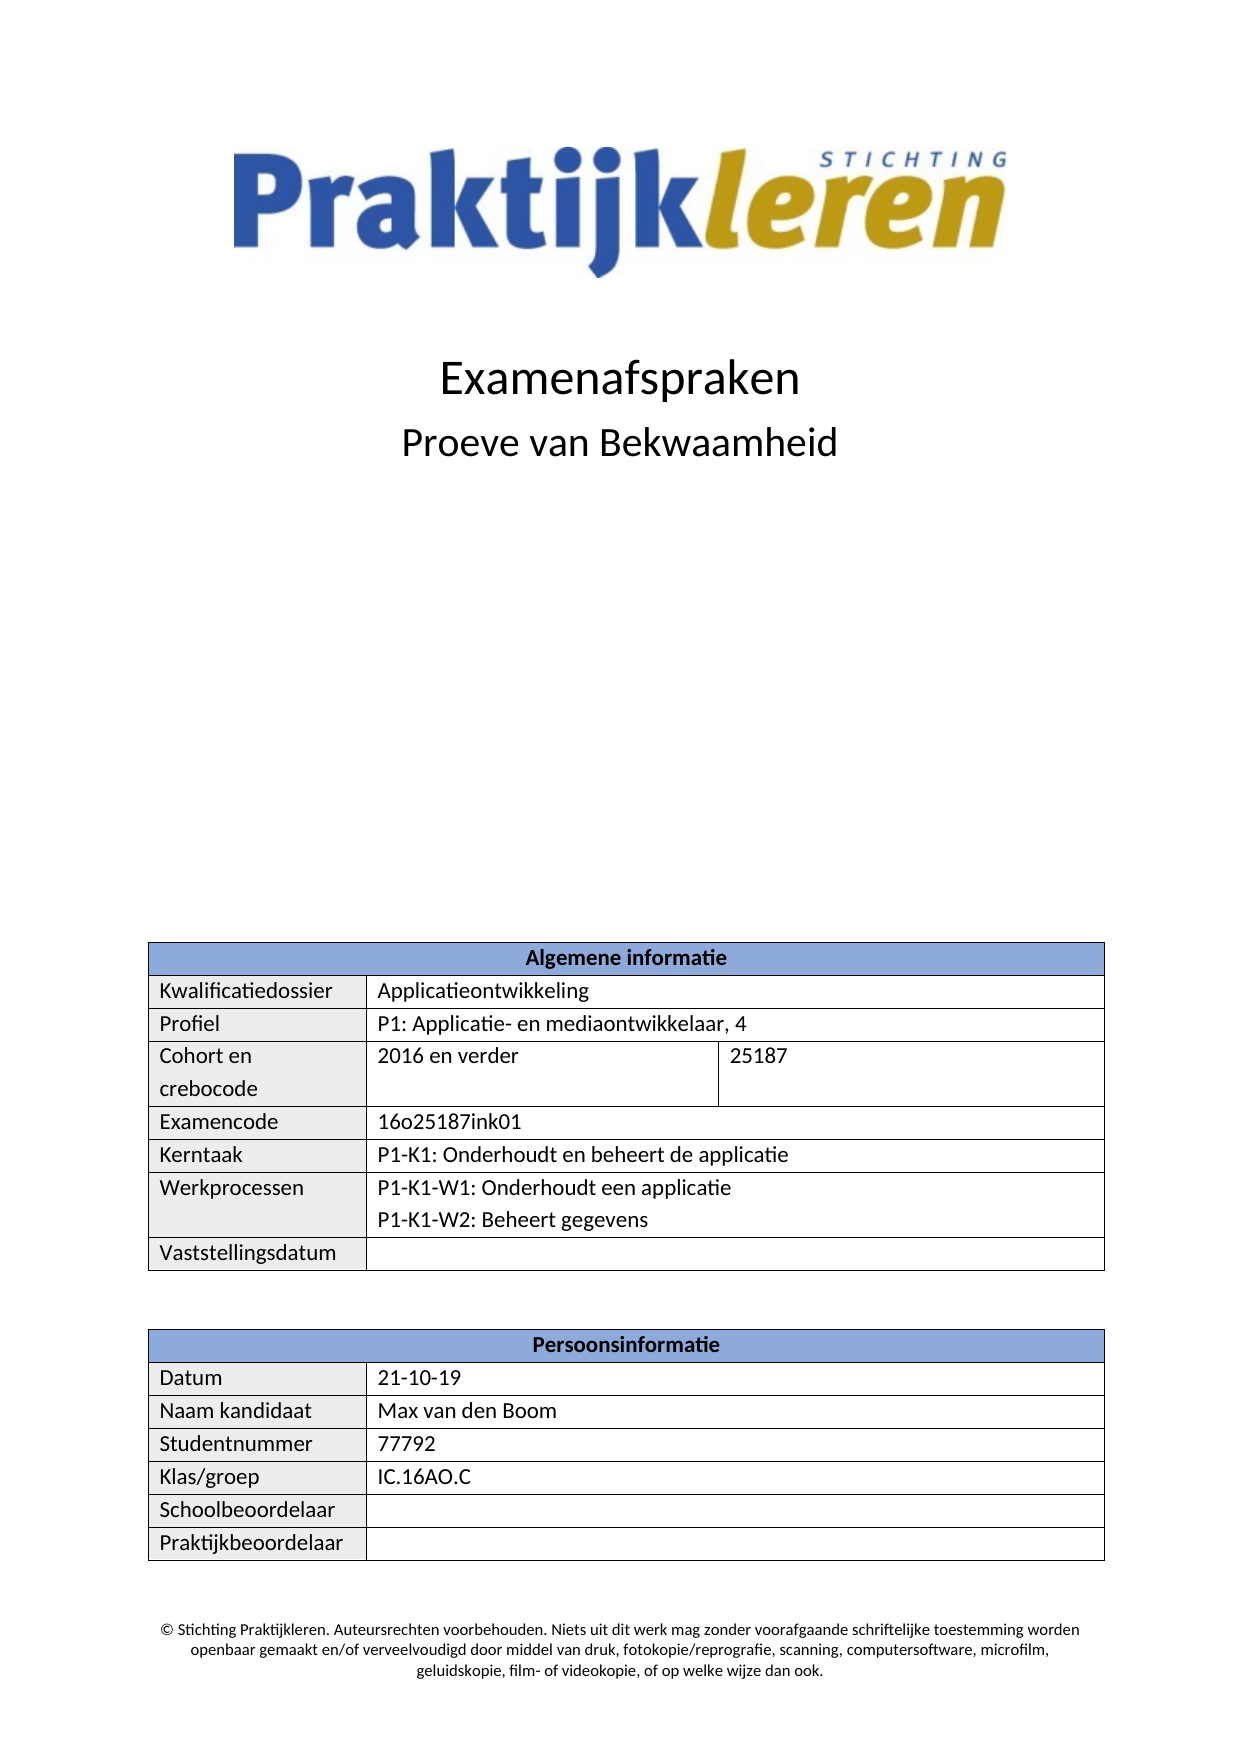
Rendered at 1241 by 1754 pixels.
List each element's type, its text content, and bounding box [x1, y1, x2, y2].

table_cell Cohort en crebocode [149, 1042, 366, 1106]
table_cell Datum [149, 1363, 366, 1395]
table_cell [367, 1528, 1104, 1559]
table_cell Vaststellingsdatum [149, 1238, 366, 1269]
table_cell Studentnummer [149, 1429, 366, 1461]
table_cell [367, 1495, 1104, 1527]
text Examenafspraken [148, 346, 1093, 407]
table_cell 21-10-19 [367, 1363, 1104, 1395]
table_cell P1-K1-W1: Onderhoudt een applicatie P1-K1-W2: Beheert gegevens [367, 1173, 1104, 1237]
text Proeve van Bekwaamheid [148, 416, 1093, 467]
table_cell Schoolbeoordelaar [149, 1495, 366, 1527]
table_cell 2016 en verder [367, 1042, 718, 1106]
table_cell Examencode [149, 1107, 366, 1139]
table_cell Max van den Boom [367, 1396, 1104, 1428]
table_cell [367, 1238, 1104, 1269]
table_cell Profiel [149, 1009, 366, 1041]
table_cell 77792 [367, 1429, 1104, 1461]
table_cell Kwalificatiedossier [149, 976, 366, 1008]
table_header Algemene informatie [149, 943, 1104, 975]
table_cell Applicatieontwikkeling [367, 976, 1104, 1008]
table_cell Kerntaak [149, 1140, 366, 1172]
table_cell Praktijkbeoordelaar [149, 1528, 366, 1559]
table_cell 25187 [719, 1042, 1104, 1106]
table_cell P1-K1: Onderhoudt en beheert de applicatie [367, 1140, 1104, 1172]
table_cell 16o25187ink01 [367, 1107, 1104, 1139]
table_cell Werkprocessen [149, 1173, 366, 1237]
table_header Persoonsinformatie [149, 1330, 1104, 1362]
table_cell Naam kandidaat [149, 1396, 366, 1428]
table_cell Klas/groep [149, 1462, 366, 1494]
table_cell IC.16AO.C [367, 1462, 1104, 1494]
picture [234, 147, 1007, 278]
table_cell P1: Applicatie- en mediaontwikkelaar, 4 [367, 1009, 1104, 1041]
